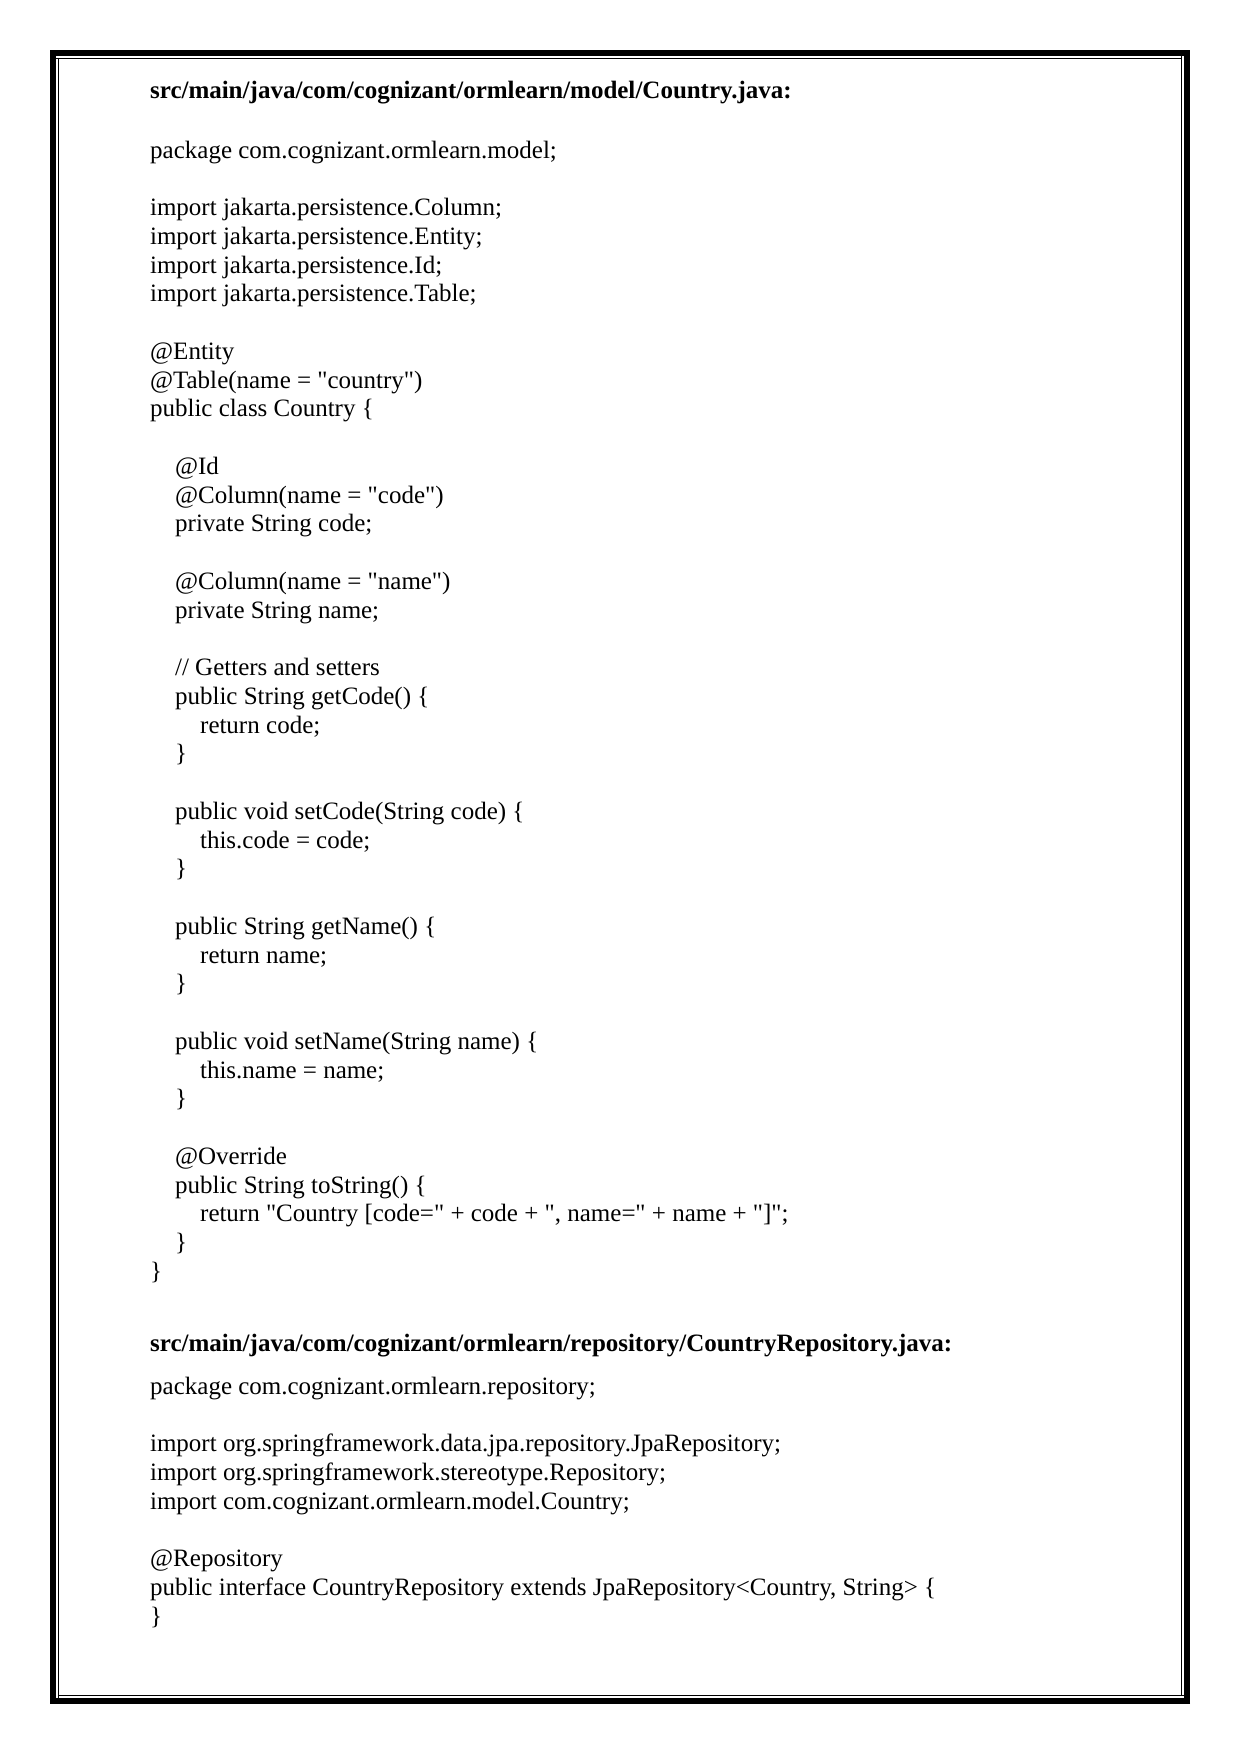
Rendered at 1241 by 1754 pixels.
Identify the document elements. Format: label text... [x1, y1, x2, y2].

list public interface CountryRepository extends JpaRepository<Country, String> { [150, 1572, 1165, 1601]
list import com.cognizant.ormlearn.model.Country; [150, 1486, 1165, 1515]
list public void setName(String name) { [150, 1026, 1165, 1055]
list private String name; [150, 595, 1165, 623]
list import jakarta.persistence.Entity; [150, 221, 1165, 250]
list @Id [150, 451, 1165, 480]
list // Getters and setters [150, 652, 1165, 681]
list @Repository [150, 1543, 1165, 1572]
list this.name = name; [150, 1055, 1165, 1083]
list src/main/java/com/cognizant/ormlearn/repository/CountryRepository.java: [150, 1328, 1165, 1357]
list public class Country { [150, 393, 1165, 422]
list public String getName() { [150, 911, 1165, 940]
list @Table(name = "country") [150, 365, 1165, 393]
list } [150, 1256, 1165, 1285]
list this.code = code; [150, 825, 1165, 853]
list import org.springframework.stereotype.Repository; [150, 1457, 1165, 1486]
list @Column(name = "code") [150, 480, 1165, 508]
list } [150, 1083, 1165, 1112]
list private String code; [150, 508, 1165, 537]
list return code; [150, 710, 1165, 738]
list import jakarta.persistence.Id; [150, 250, 1165, 278]
list return "Country [code=" + code + ", name=" + name + "]"; [150, 1198, 1165, 1227]
text src/main/java/com/cognizant/ormlearn/model/Country.java: [150, 75, 1165, 104]
list import org.springframework.data.jpa.repository.JpaRepository; [150, 1428, 1165, 1457]
list @Entity [150, 336, 1165, 365]
list return name; [150, 940, 1165, 968]
list public void setCode(String code) { [150, 796, 1165, 825]
list } [150, 1601, 1165, 1630]
list package com.cognizant.ormlearn.model; [150, 135, 1165, 163]
list package com.cognizant.ormlearn.repository; [150, 1371, 1165, 1400]
list } [150, 1227, 1165, 1256]
list } [150, 853, 1165, 882]
list public String toString() { [150, 1170, 1165, 1198]
list import jakarta.persistence.Column; [150, 192, 1165, 221]
list import jakarta.persistence.Table; [150, 278, 1165, 307]
list } [150, 738, 1165, 767]
list @Column(name = "name") [150, 566, 1165, 595]
list public String getCode() { [150, 681, 1165, 710]
list } [150, 968, 1165, 997]
list @Override [150, 1141, 1165, 1170]
